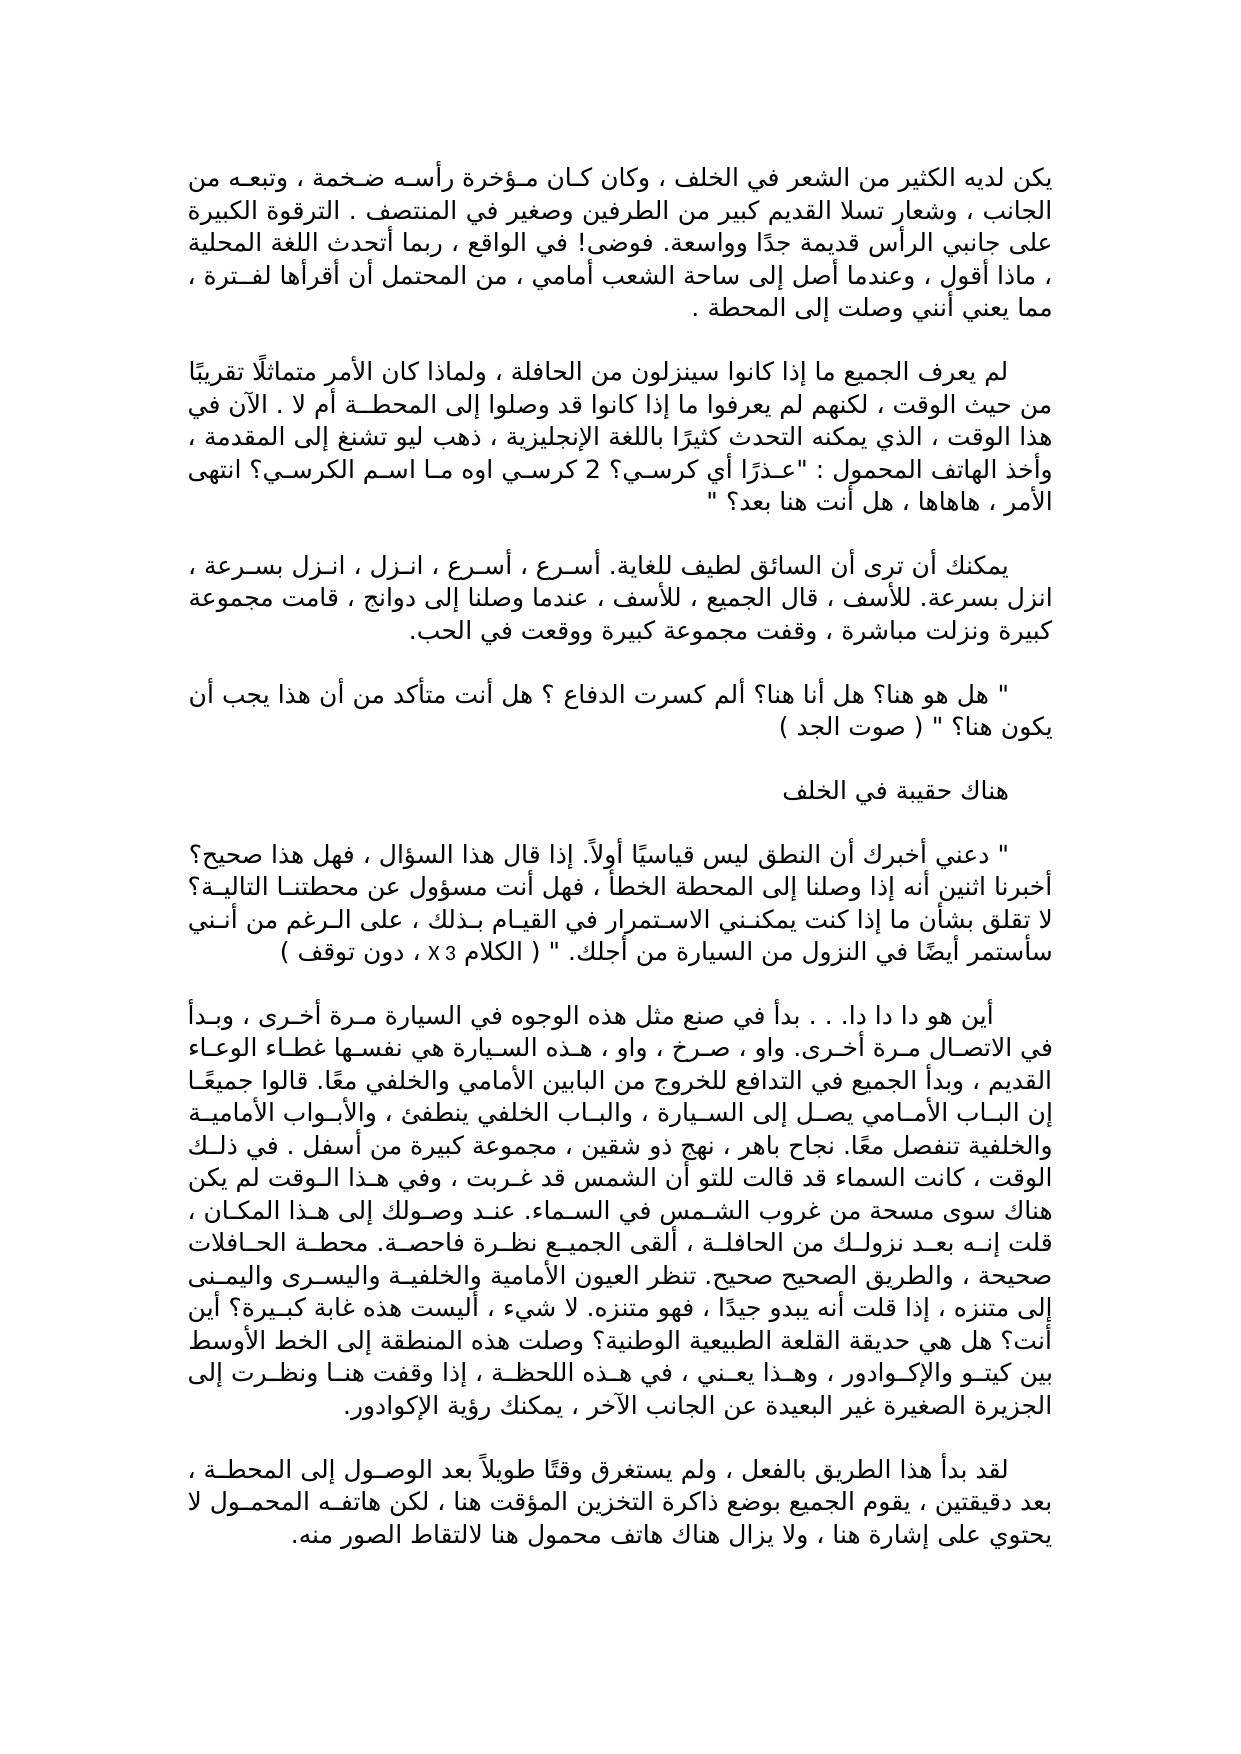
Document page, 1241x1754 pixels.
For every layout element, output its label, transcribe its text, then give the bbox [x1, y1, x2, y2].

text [187, 162, 1053, 324]
text " دعني أخبرك أن النطق ليس قياسيًا أولاً. إذا قال هذا السؤال ، فهل هذا صحيح؟ أخبرنا اثنين أنه إذا وصلنا إلى المحطة الخطأ ، فهل أنت مسؤول عن محطتنا التالية؟ لا تقلق بشأن ما إذا كنت يمكنني الاستمرار في القيام بذلك ، على الرغم من أنني سأستمر أيضًا في النزول من السيارة من أجلك. " ( الكلام X 3 ، دون توقف ) [187, 838, 1053, 968]
text أين هو دا دا دا. . . بدأ في صنع مثل هذه الوجوه في السيارة مرة أخرى ، وبدأ في الاتصال مرة أخرى. واو ، صرخ ، واو ، هذه السيارة هي نفسها غطاء الوعاء القديم ، وبدأ الجميع في التدافع للخروج من البابين الأمامي والخلفي معًا. قالوا جميعًا إن الباب الأمامي يصل إلى السيارة ، والباب الخلفي ينطفئ ، والأبواب الأمامية والخلفية تنفصل معًا. نجاح باهر ، نهج ذو شقين ، مجموعة كبيرة من أسفل . في ذلك الوقت ، كانت السماء قد قالت للتو أن الشمس قد غربت ، وفي هذا الوقت لم يكن هناك سوى مسحة من غروب الشمس في السماء. عند وصولك إلى هذا المكان ، قلت إنه بعد نزولك من الحافلة ، ألقى الجميع نظرة فاحصة. محطة الحافلات صحيحة ، والطريق الصحيح صحيح. تنظر العيون الأمامية والخلفية واليسرى واليمنى إلى متنزه ، إذا قلت أنه يبدو جيدًا ، فهو متنزه. لا شيء ، أليست هذه غابة كبيرة؟ أين أنت؟ هل هي حديقة القلعة الطبيعية الوطنية؟ وصلت هذه المنطقة إلى الخط الأوسط بين كيتو والإكوادور ، وهذا يعني ، في هذه اللحظة ، إذا وقفت هنا ونظرت إلى الجزيرة الصغيرة غير البعيدة عن الجانب الآخر ، يمكنك رؤية الإكوادور. [187, 999, 1053, 1422]
text هناك حقيبة في الخلف [187, 774, 1053, 807]
text يمكنك أن ترى أن السائق لطيف للغاية. أسرع ، أسرع ، انزل ، انزل بسرعة ، انزل بسرعة. للأسف ، قال الجميع ، للأسف ، عندما وصلنا إلى دوانج ، قامت مجموعة كبيرة ونزلت مباشرة ، وقفت مجموعة كبيرة ووقعت في الحب. [187, 549, 1053, 647]
text لم يعرف الجميع ما إذا كانوا سينزلون من الحافلة ، ولماذا كان الأمر متماثلًا تقريبًا من حيث الوقت ، لكنهم لم يعرفوا ما إذا كانوا قد وصلوا إلى المحطة أم لا . الآن في هذا الوقت ، الذي يمكنه التحدث كثيرًا باللغة الإنجليزية ، ذهب ليو تشنغ إلى المقدمة ، وأخذ الهاتف المحمول : "عذرًا أي كرسي؟ 2 كرسي اوه ما اسم الكرسي؟ انتهى الأمر ، هاهاها ، هل أنت هنا بعد؟ " [187, 356, 1053, 518]
text لقد بدأ هذا الطريق بالفعل ، ولم يستغرق وقتًا طويلاً بعد الوصول إلى المحطة ، بعد دقيقتين ، يقوم الجميع بوضع ذاكرة التخزين المؤقت هنا ، لكن هاتفه المحمول لا يحتوي على إشارة هنا ، ولا يزال هناك هاتف محمول هنا لالتقاط الصور منه. [187, 1453, 1053, 1551]
text " هل هو هنا؟ هل أنا هنا؟ ألم كسرت الدفاع ؟ هل أنت متأكد من أن هذا يجب أن يكون هنا؟ " ( صوت الجد ) [187, 678, 1053, 743]
